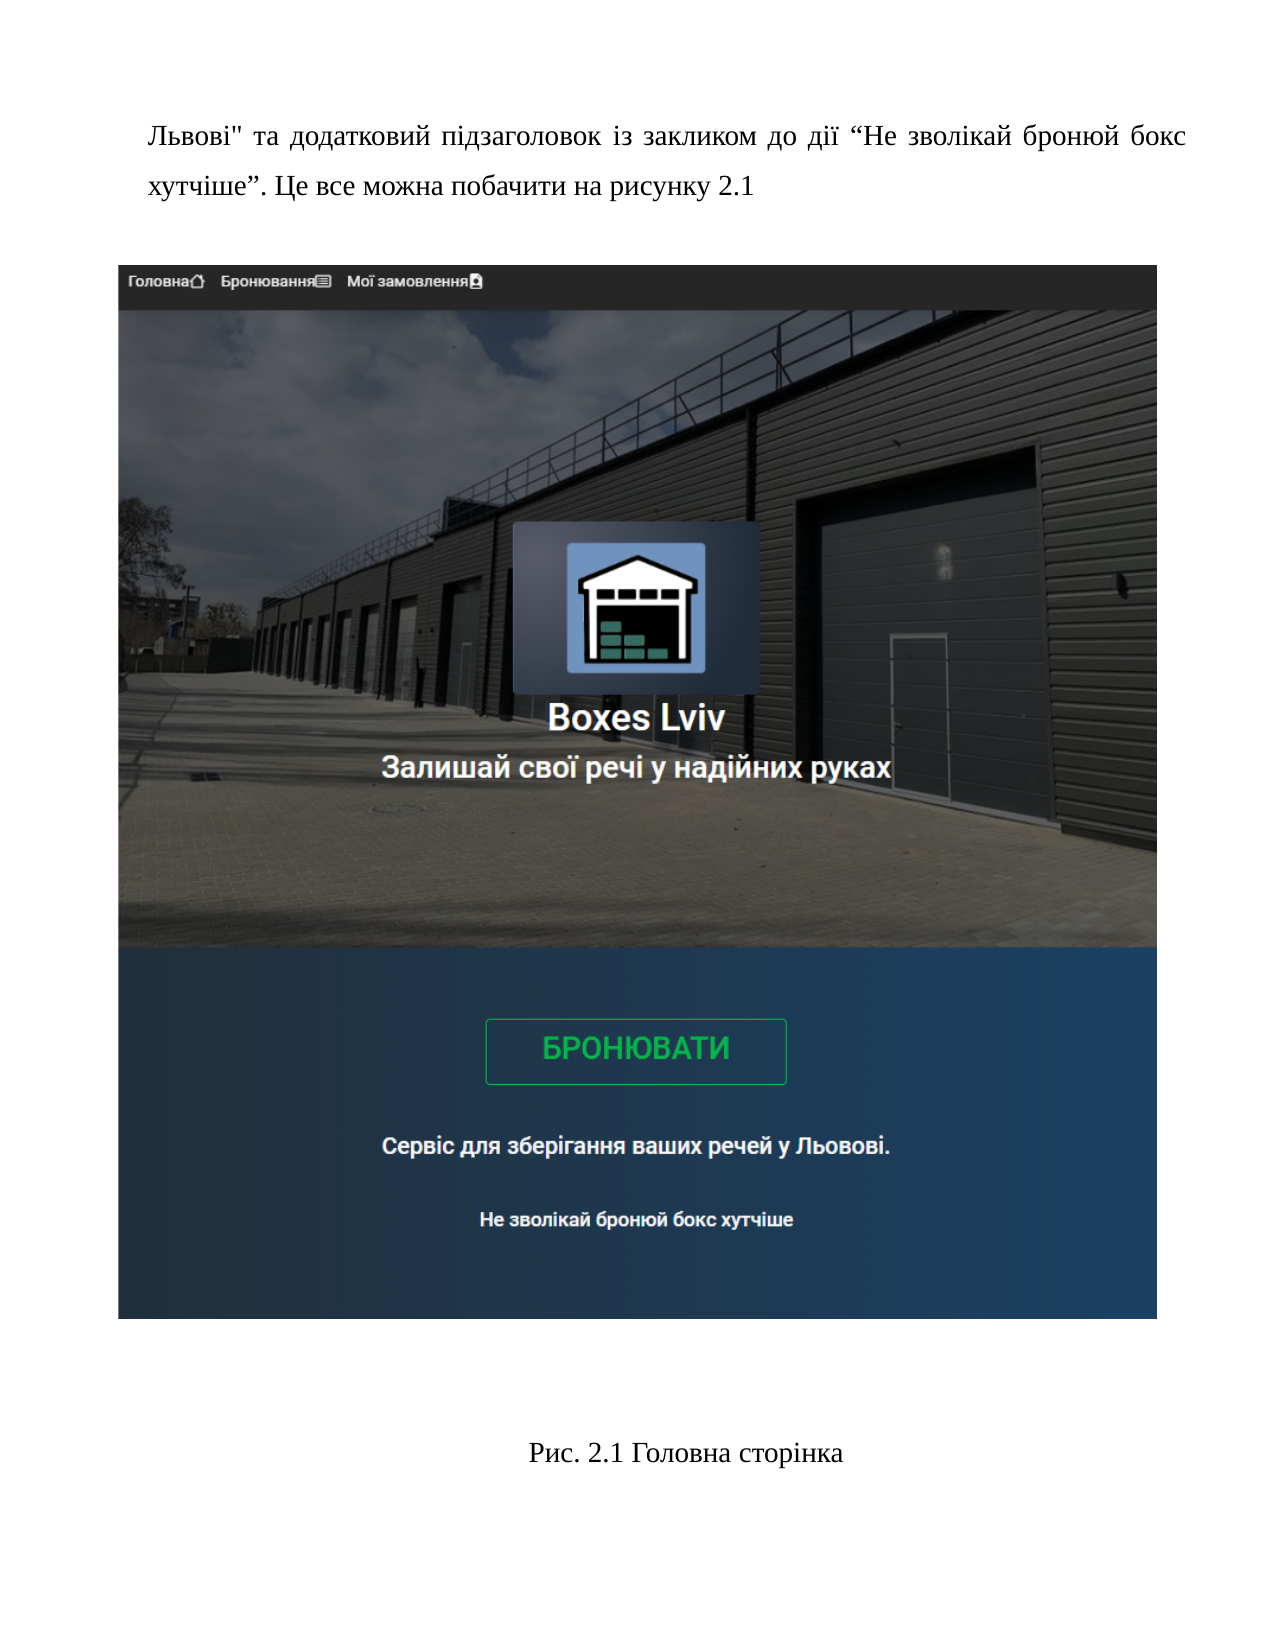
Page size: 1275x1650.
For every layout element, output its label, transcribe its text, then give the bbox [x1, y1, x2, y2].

text Рис. 2.1 Головна сторінка [148, 1436, 1186, 1469]
picture [118, 265, 1157, 1319]
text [148, 118, 1186, 202]
